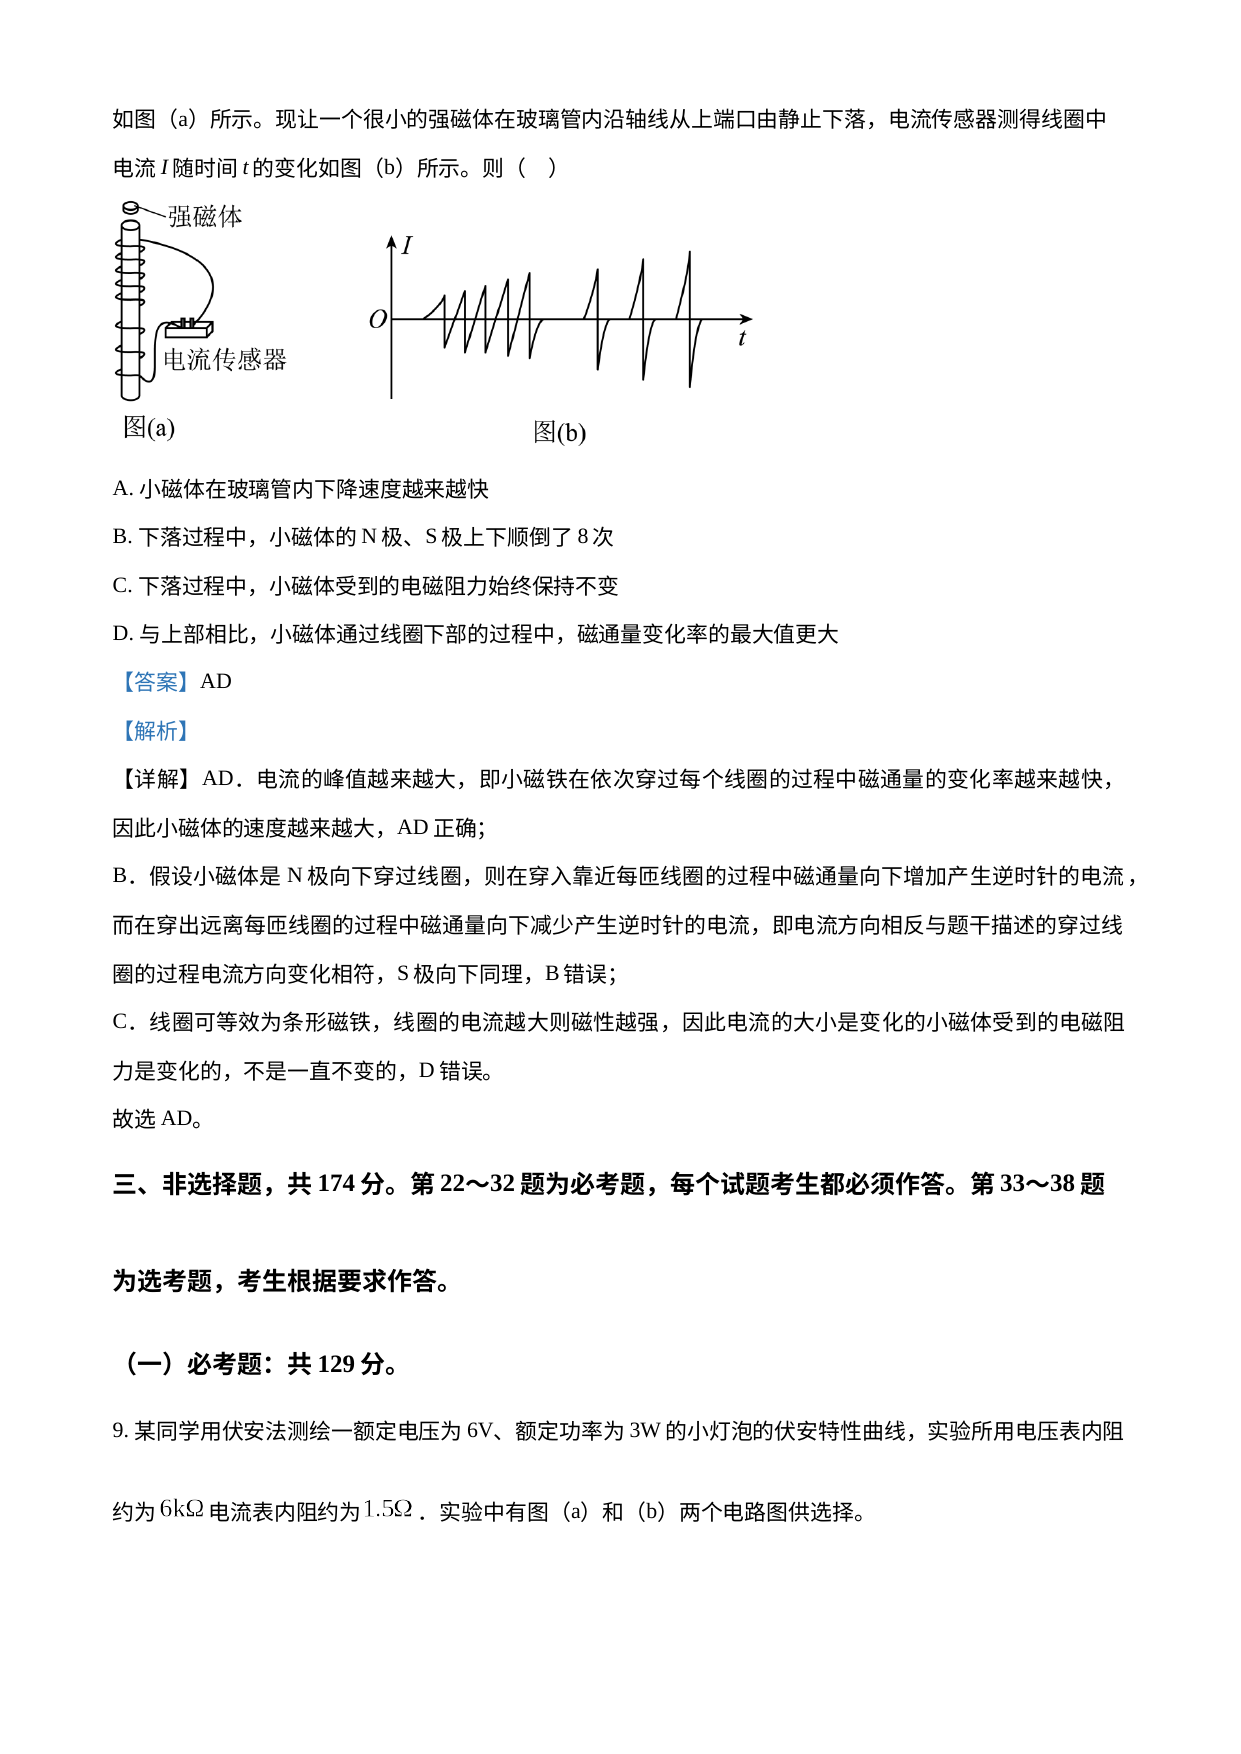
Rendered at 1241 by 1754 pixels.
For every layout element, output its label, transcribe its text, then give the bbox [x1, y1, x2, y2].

text D. 与上部相比，小磁体通过线圈下部的过程中，磁通量变化率的最大值更大 [112, 617, 1128, 649]
text A. 小磁体在玻璃管内下降速度越来越快 [112, 472, 1128, 504]
text 故选AD。 [112, 1102, 1128, 1134]
text 三、非选择题，共174分。第22～32题为必考题，每个试题考生都必须作答。第33～38题为选考题，考生根据要求作答。 [112, 1150, 1128, 1312]
text C．线圈可等效为条形磁铁，线圈的电流越大则磁性越强，因此电流的大小是变化的小磁体受到的电磁阻力是变化的，不是一直不变的，D错误。 [112, 1004, 1128, 1086]
text 【解析】 [112, 713, 1128, 746]
picture [112, 198, 755, 448]
text 9. 某同学用伏安法测绘一额定电压为6V、额定功率为3W的小灯泡的伏安特性曲线，实验所用电压表内阻约为电流表内阻约为．实验中有图（a）和（b）两个电路图供选择。 [112, 1414, 1128, 1544]
text C. 下落过程中，小磁体受到的电磁阻力始终保持不变 [112, 568, 1128, 601]
text 【详解】AD．电流的峰值越来越大，即小磁铁在依次穿过每个线圈的过程中磁通量的变化率越来越快，因此小磁体的速度越来越大，AD正确； [112, 762, 1128, 843]
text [112, 102, 1128, 183]
text B. 下落过程中，小磁体的N极、S极上下顺倒了8次 [112, 520, 1128, 552]
text 【答案】AD [112, 665, 1128, 697]
text B．假设小磁体是N极向下穿过线圈，则在穿入靠近每匝线圈的过程中磁通量向下增加产生逆时针的电流，而在穿出远离每匝线圈的过程中磁通量向下减少产生逆时针的电流，即电流方向相反与题干描述的穿过线圈的过程电流方向变化相符，S极向下同理，B错误； [112, 859, 1128, 989]
text （一）必考题：共129分。 [112, 1331, 1128, 1396]
